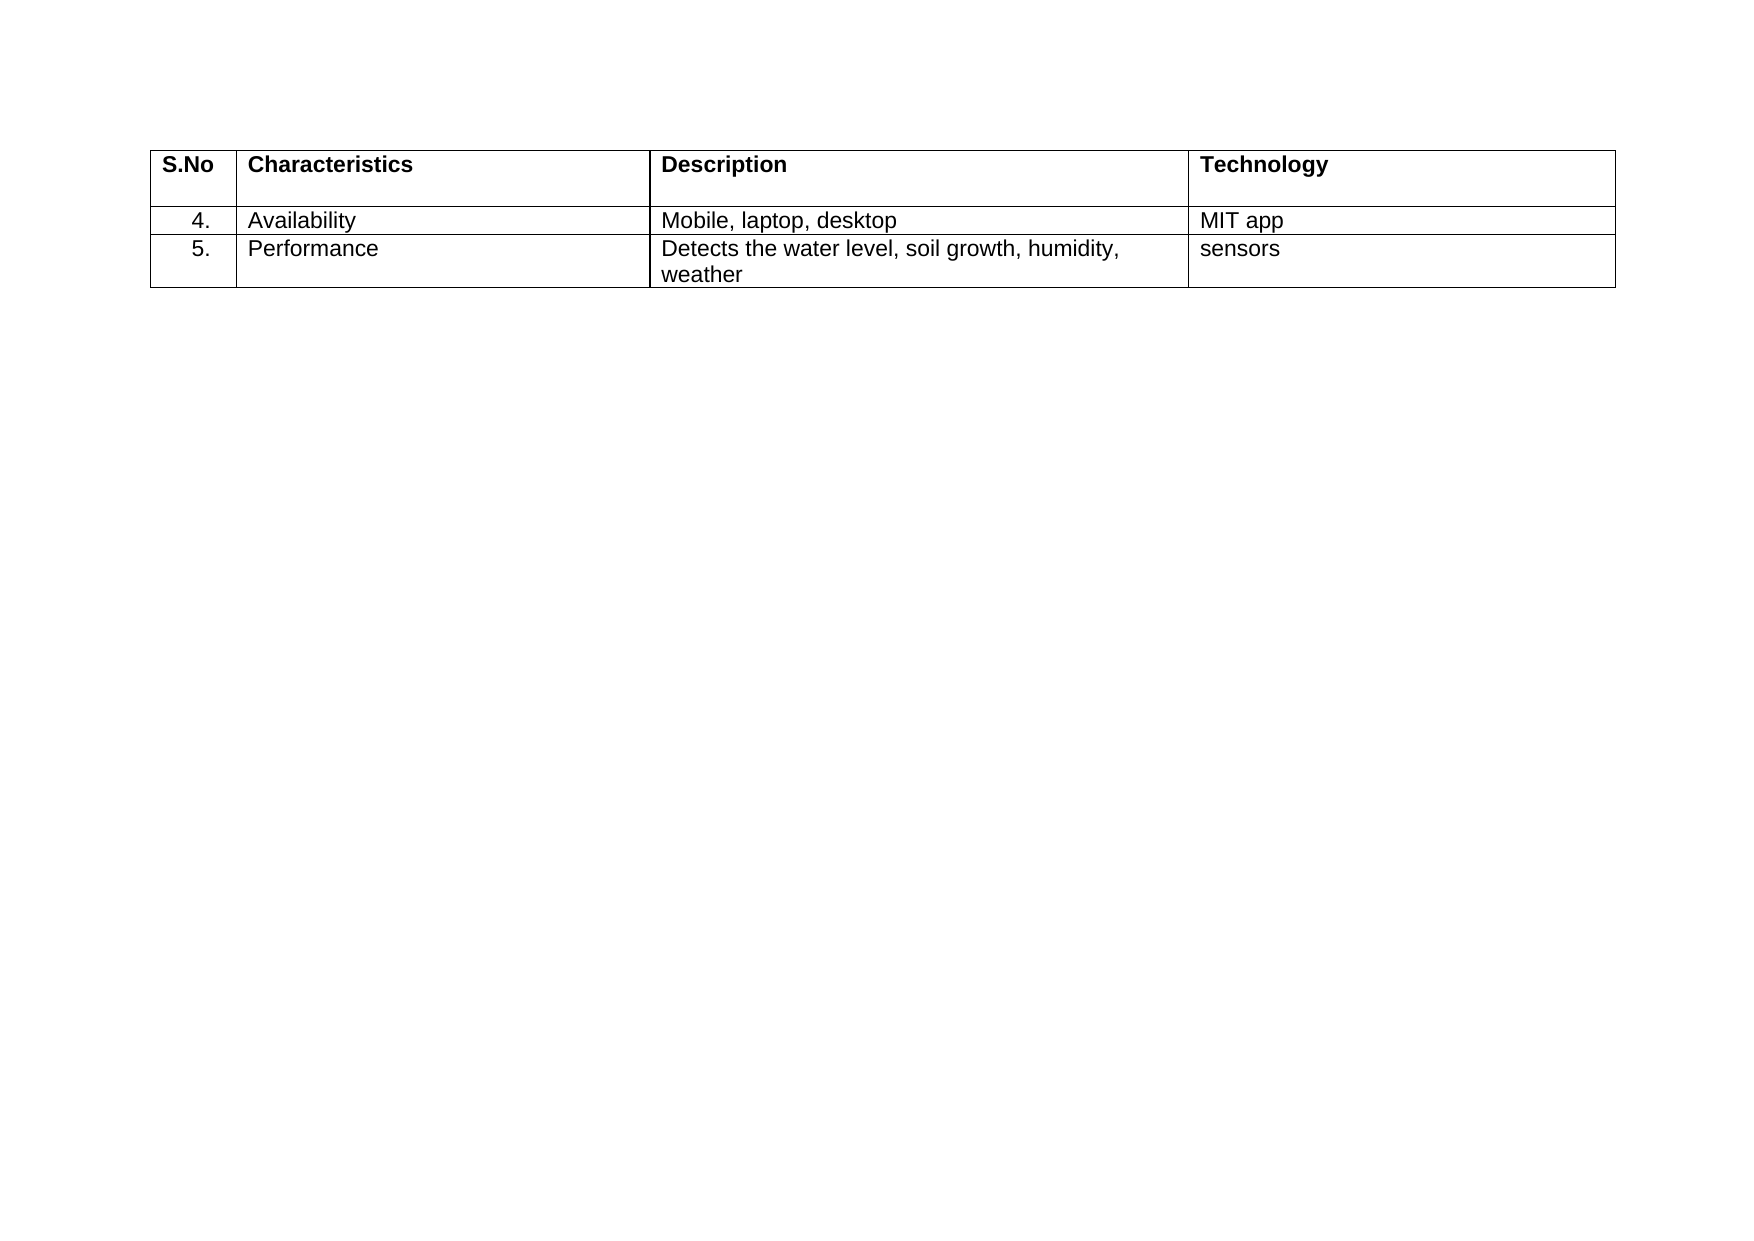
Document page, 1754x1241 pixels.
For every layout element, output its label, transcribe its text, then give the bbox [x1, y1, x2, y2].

table_cell Detects the water level, soil growth, humidity, weather [651, 235, 1188, 287]
table_header Technology [1189, 151, 1615, 206]
table_header S.No [151, 151, 236, 206]
table_cell Availability [237, 207, 649, 233]
table_cell [151, 235, 236, 287]
table_header Description [651, 151, 1188, 206]
table_cell MIT app [1189, 207, 1615, 233]
table_cell Mobile, laptop, desktop [651, 207, 1188, 233]
table_cell [151, 207, 236, 233]
table_cell sensors [1189, 235, 1615, 287]
table_header Characteristics [237, 151, 649, 206]
table_cell Performance [237, 235, 649, 287]
